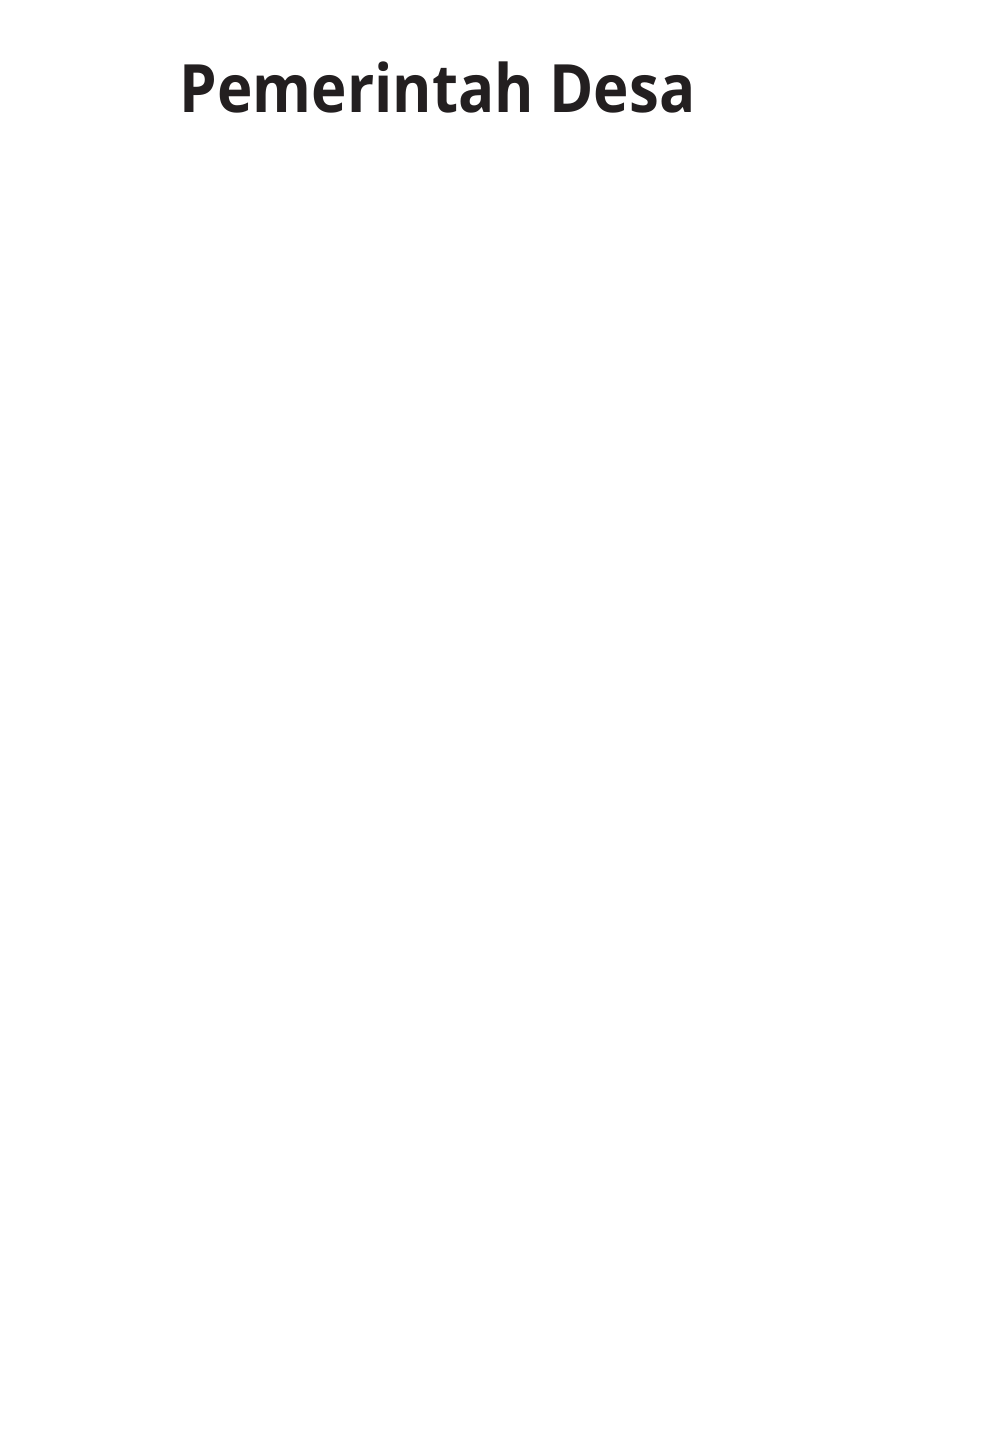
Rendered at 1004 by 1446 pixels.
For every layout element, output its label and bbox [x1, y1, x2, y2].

subtitle [179, 42, 863, 132]
